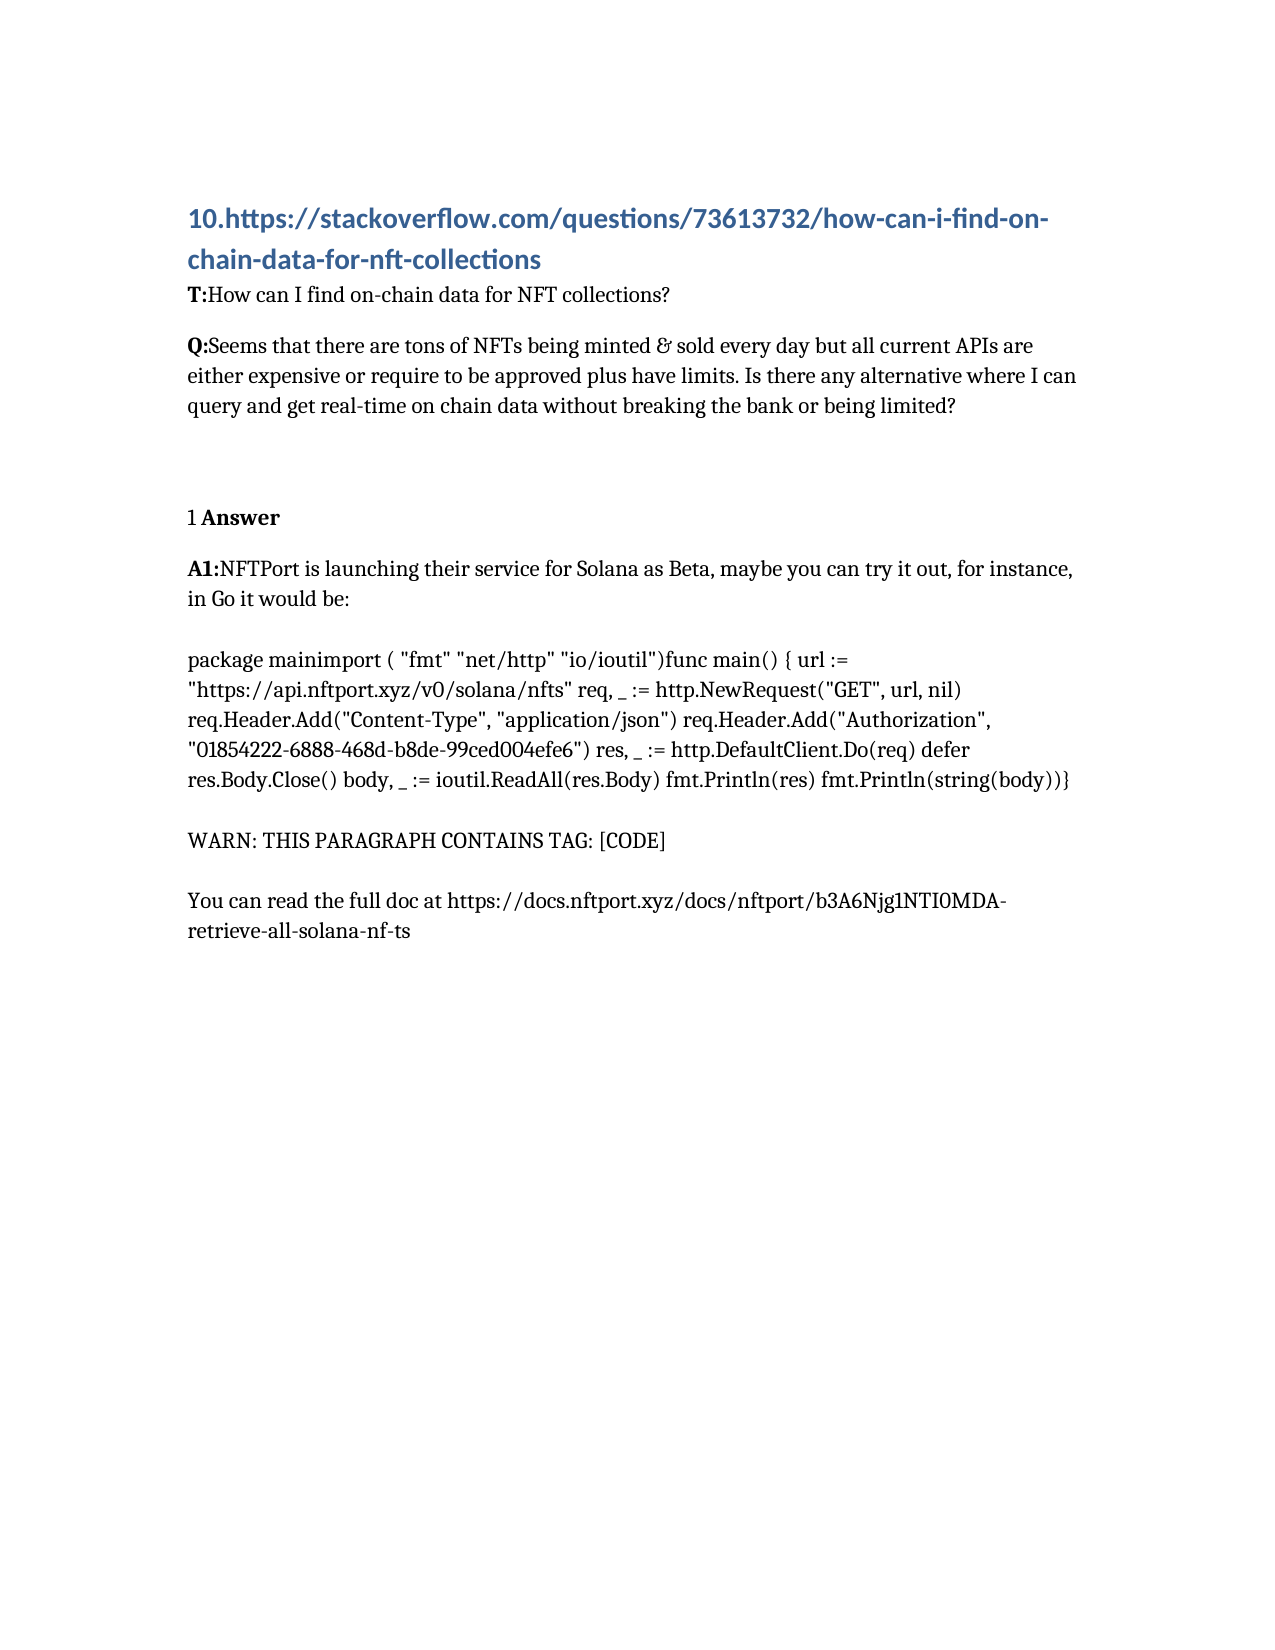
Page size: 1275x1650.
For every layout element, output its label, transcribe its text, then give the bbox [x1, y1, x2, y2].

subtitle 10.https://stackoverflow.com/questions/73613732/how-can-i-find-on-chain-data-for-nft-collections [187, 200, 1087, 277]
text 1 Answer [187, 505, 1087, 531]
text A1:NFTPort is launching their service for Solana as Beta, maybe you can try it out, for instance, in Go it would be: package mainimport ( "fmt" "net/http" "io/ioutil")func main() { url := "https://api.nftport.xyz/v0/solana/nfts" req, _ := http.NewRequest("GET", url, nil) req.Header.Add("Content-Type", "application/json") req.Header.Add("Authorization", "01854222-6888-468d-b8de-99ced004efe6") res, _ := http.DefaultClient.Do(req) defer res.Body.Close() body, _ := ioutil.ReadAll(res.Body) fmt.Println(res) fmt.Println(string(body))} WARN: THIS PARAGRAPH CONTAINS TAG: [CODE] You can read the full doc at https://docs.nftport.xyz/docs/nftport/b3A6Njg1NTI0MDA-retrieve-all-solana-nf-ts [187, 556, 1087, 1005]
text Q:Seems that there are tons of NFTs being minted & sold every day but all current APIs are either expensive or require to be approved plus have limits. Is there any alternative where I can query and get real-time on chain data without breaking the bank or being limited? [187, 333, 1087, 480]
text T:How can I find on-chain data for NFT collections? [187, 282, 1087, 308]
